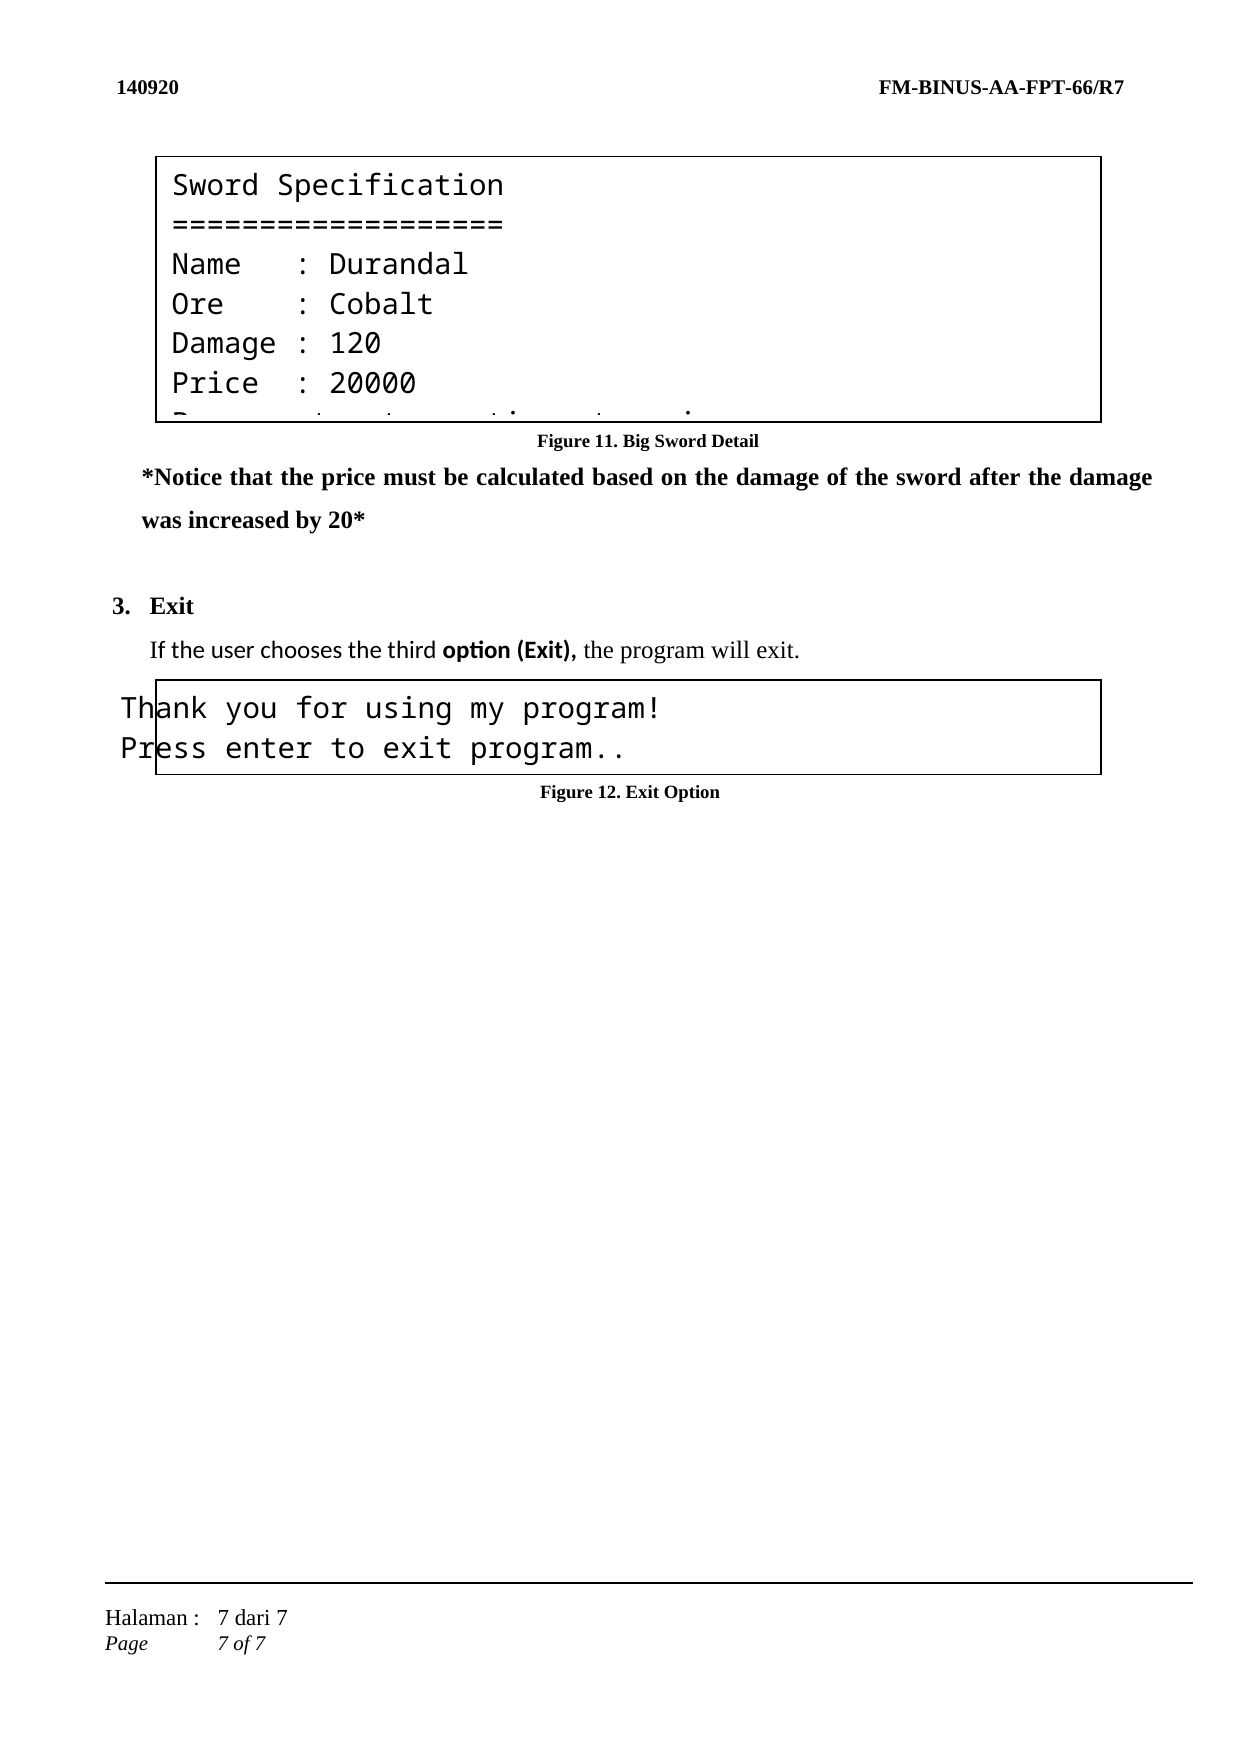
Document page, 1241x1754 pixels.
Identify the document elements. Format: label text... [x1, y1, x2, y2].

text Figure 11. Big Sword Detail [141, 430, 1155, 451]
text Figure 12. Exit Option [105, 781, 1155, 803]
text If the user chooses the third option (Exit), the program will exit. [149, 634, 1155, 665]
text *Notice that the price must be calculated based on the damage of the sword after the damage was increased by 20* [141, 462, 1155, 534]
list Exit [112, 591, 1155, 620]
